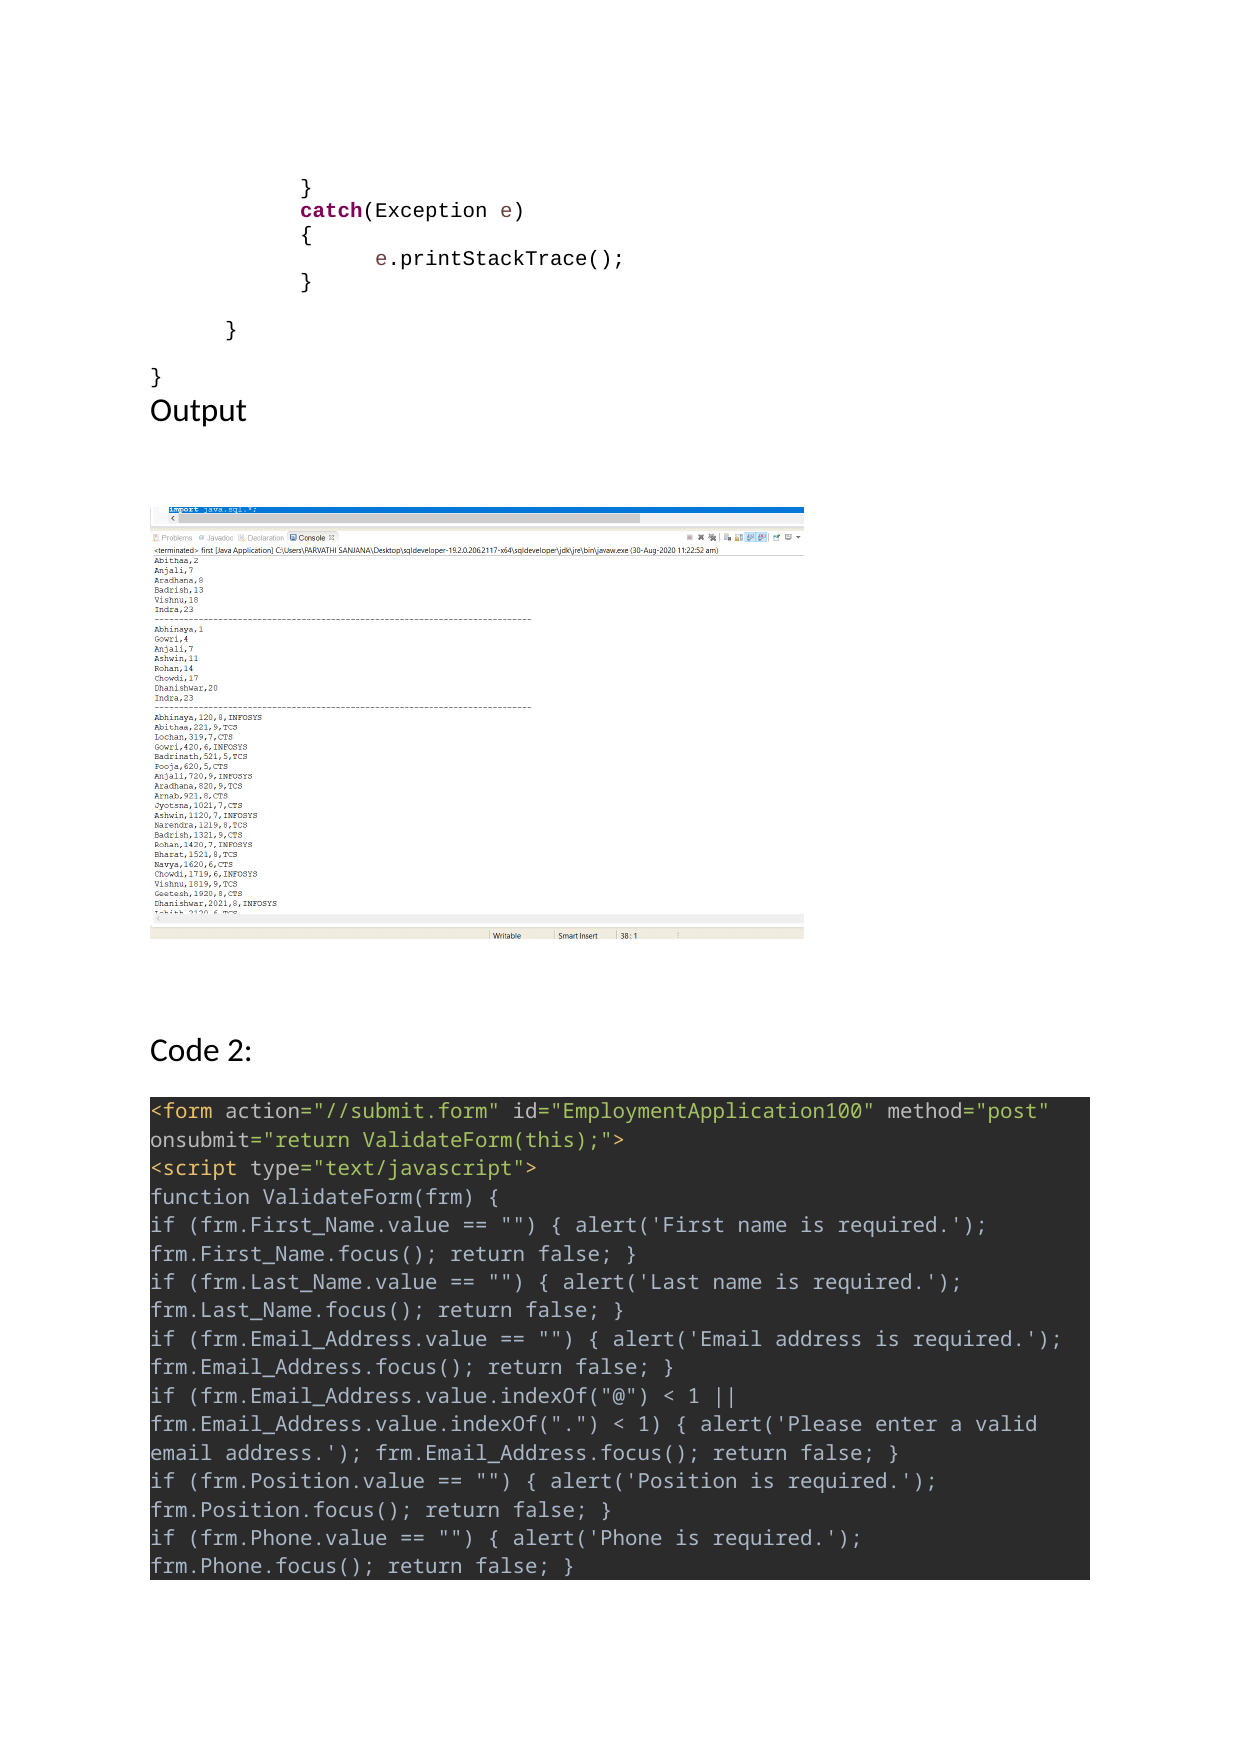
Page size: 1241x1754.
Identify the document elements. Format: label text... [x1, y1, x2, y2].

text } [150, 366, 1090, 389]
picture [150, 507, 804, 939]
text } [150, 177, 1090, 200]
text } [150, 271, 1090, 295]
text Output [150, 389, 1090, 430]
text } [150, 318, 1090, 342]
text { [150, 224, 1090, 248]
text catch(Exception e) [150, 200, 1090, 224]
text e.printStackTrace(); [150, 248, 1090, 271]
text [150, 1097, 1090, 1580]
text Code 2: [150, 1029, 1090, 1070]
